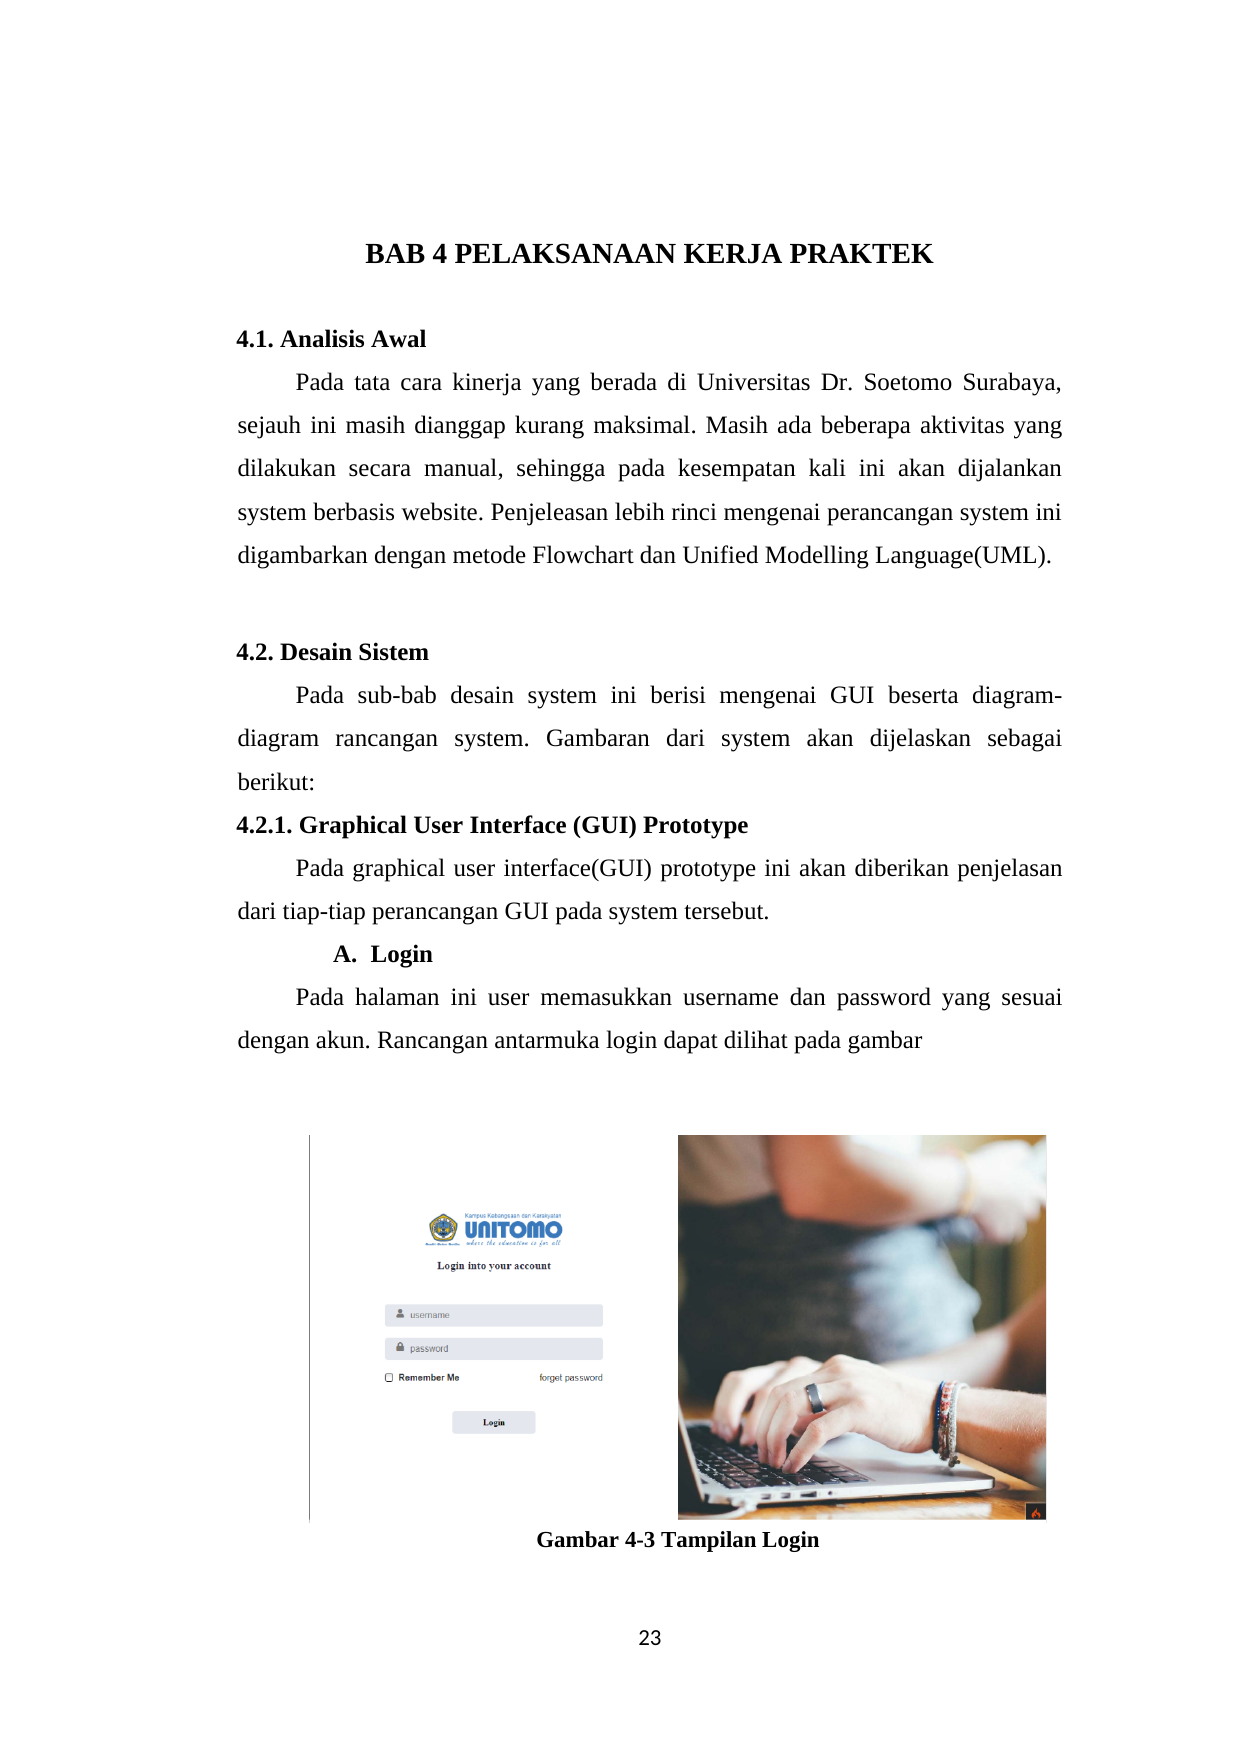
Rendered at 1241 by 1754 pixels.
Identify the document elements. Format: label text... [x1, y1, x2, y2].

subtitle Analisis Awal [236, 324, 1063, 353]
text Pada tata cara kinerja yang berada di Universitas Dr. Soetomo Surabaya, sejauh ini masih dianggap kurang maksimal. Masih ada beberapa aktivitas yang dilakukan secara manual, sehingga pada kesempatan kali ini akan dijalankan system berbasis website. Penjeleasan lebih rinci mengenai perancangan system ini digambarkan dengan metode Flowchart dan Unified Modelling Language(UML). [237, 367, 1063, 568]
subtitle BAB 4 PELAKSANAAN KERJA PRAKTEK [236, 236, 1063, 270]
text Pada sub-bab desain system ini berisi mengenai GUI beserta diagram-diagram rancangan system. Gambaran dari system akan dijelaskan sebagai berikut: [237, 680, 1063, 795]
text Pada graphical user interface(GUI) prototype ini akan diberikan penjelasan dari tiap-tiap perancangan GUI pada system tersebut. [237, 853, 1063, 925]
picture [309, 1135, 1047, 1519]
subtitle Desain Sistem [236, 637, 1063, 666]
text Pada halaman ini user memasukkan username dan password yang sesuai dengan akun. Rancangan antarmuka login dapat dilihat pada gambar [237, 982, 1063, 1054]
list Login [333, 939, 1063, 968]
subtitle Graphical User Interface (GUI) Prototype [236, 810, 1063, 838]
